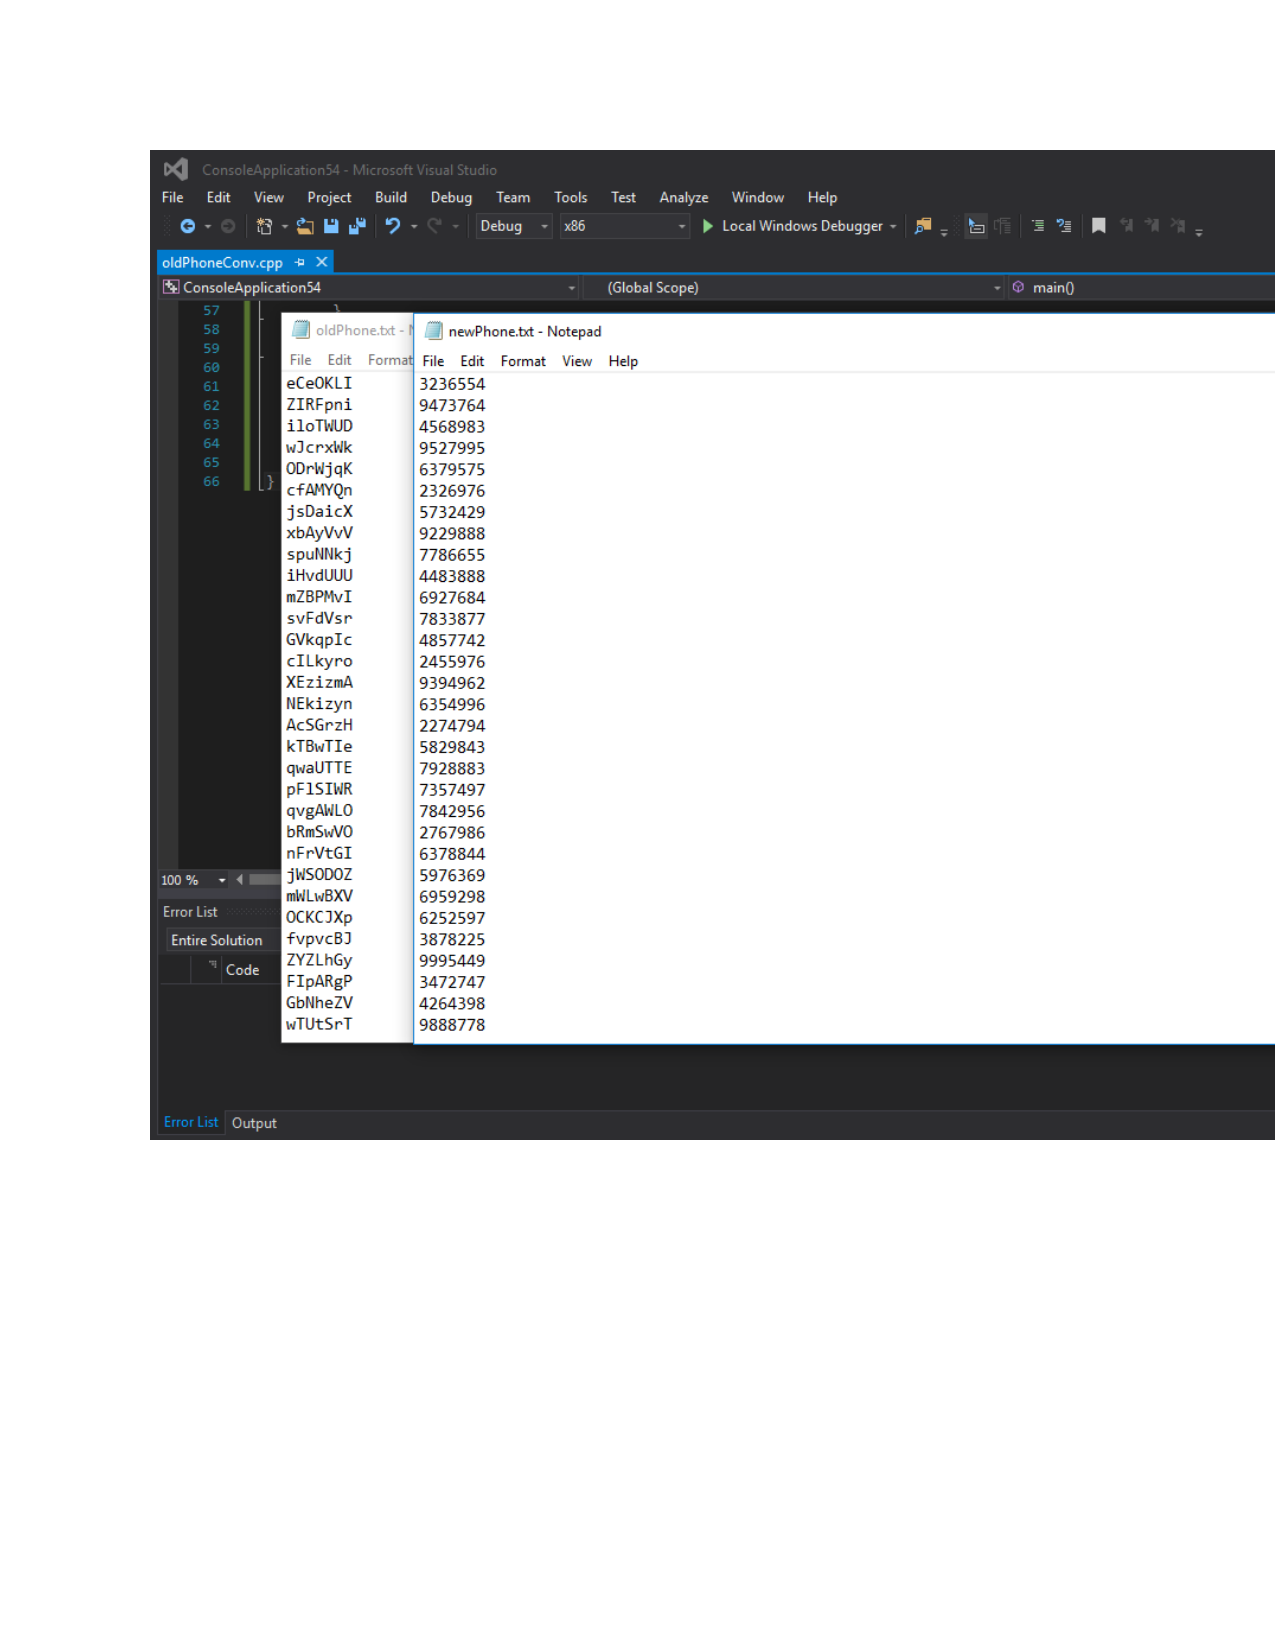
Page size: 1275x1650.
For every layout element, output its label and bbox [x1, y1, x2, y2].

picture [150, 150, 1275, 1140]
